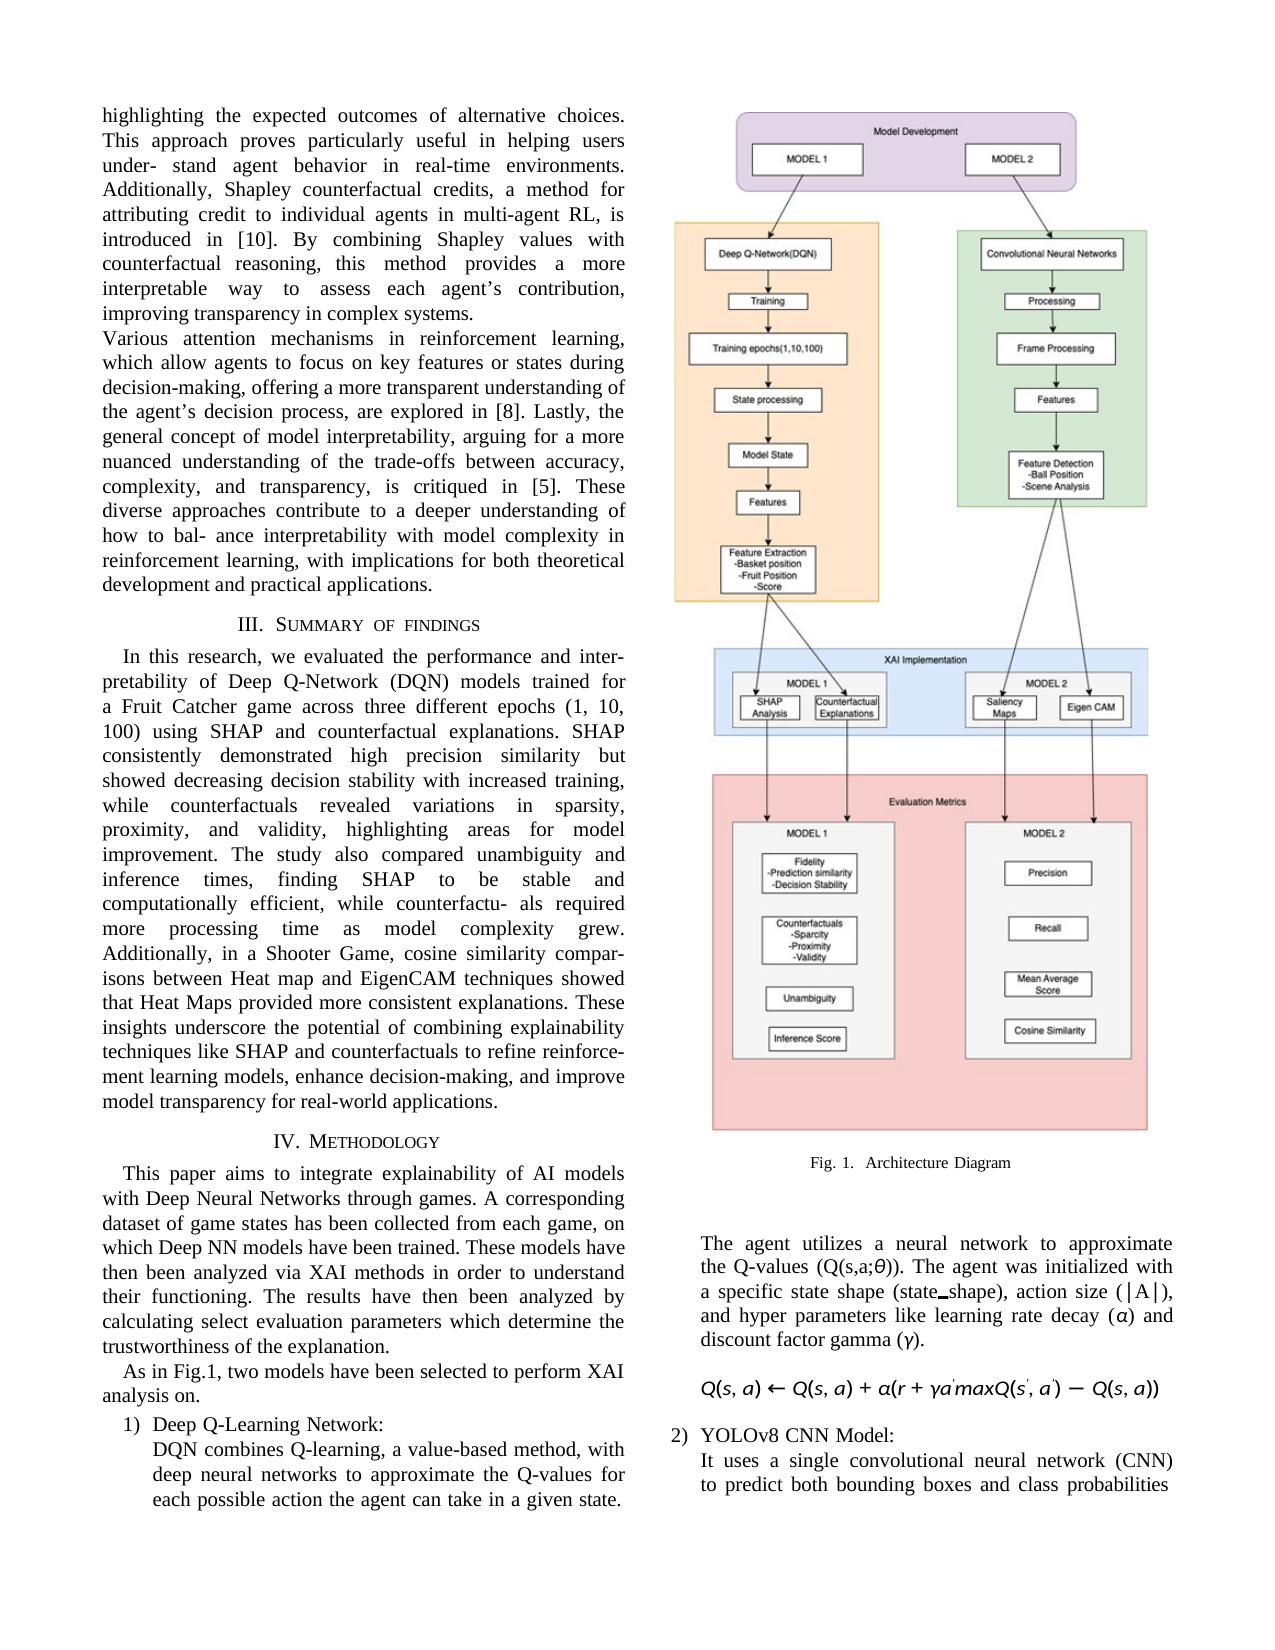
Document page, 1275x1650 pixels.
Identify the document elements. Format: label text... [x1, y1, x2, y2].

list Summary of findings [237, 612, 629, 636]
text Fig. 1. Architecture Diagram [810, 1153, 1198, 1172]
text Various attention mechanisms in reinforcement learning, which allow agents to focus on key features or states during decision-making, offering a more transparent understanding of the agent’s decision process, are explored in [8]. Lastly, the general concept of model interpretability, arguing for a more nuanced understanding of the trade-offs between accuracy, complexity, and transparency, is critiqued in [5]. These diverse approaches contribute to a deeper understanding of how to bal- ance interpretability with model complexity in reinforcement learning, with implications for both theoretical development and practical applications. [102, 325, 625, 596]
text highlighting the expected outcomes of alternative choices. This approach proves particularly useful in helping users under- stand agent behavior in real-time environments. Additionally, Shapley counterfactual credits, a method for attributing credit to individual agents in multi-agent RL, is introduced in [10]. By combining Shapley values with counterfactual reasoning, this method provides a more interpretable way to assess each agent’s contribution, improving transparency in complex systems. [102, 103, 625, 325]
list Deep Q-Learning Network: [123, 1412, 629, 1436]
text Q(s, a) ← Q(s, a) + α(r + γa′maxQ(s′, a′) − Q(s, a)) [700, 1373, 1198, 1401]
list Methodology [273, 1129, 629, 1153]
picture [674, 112, 1149, 1131]
text The agent utilizes a neural network to approximate the Q-values (Q(s,a;θ)). The agent was initialized with a specific state shape (stateshape), action size (|A|), and hyper parameters like learning rate decay (α) and discount factor gamma (γ). [700, 1233, 1173, 1351]
text In this research, we evaluated the performance and inter- pretability of Deep Q-Network (DQN) models trained for a Fruit Catcher game across three different epochs (1, 10, 100) using SHAP and counterfactual explanations. SHAP consistently demonstrated high precision similarity but showed decreasing decision stability with increased training, while counterfactuals revealed variations in sparsity, proximity, and validity, highlighting areas for model improvement. The study also compared unambiguity and inference times, finding SHAP to be stable and computationally efficient, while counterfactu- als required more processing time as model complexity grew. Additionally, in a Shooter Game, cosine similarity compar- isons between Heat map and EigenCAM techniques showed that Heat Maps provided more consistent explanations. These insights underscore the potential of combining explainability techniques like SHAP and counterfactuals to refine reinforce- ment learning models, enhance decision-making, and improve model transparency for real-world applications. [102, 644, 625, 1113]
text As in Fig.1, two models have been selected to perform XAI analysis on. [102, 1358, 625, 1407]
text This paper aims to integrate explainability of AI models with Deep Neural Networks through games. A corresponding dataset of game states has been collected from each game, on which Deep NN models have been trained. These models have then been analyzed via XAI methods in order to understand their functioning. The results have then been analyzed by calculating select evaluation parameters which determine the trustworthiness of the explanation. [102, 1161, 625, 1358]
text It uses a single convolutional neural network (CNN) to predict both bounding boxes and class probabilities [700, 1448, 1173, 1496]
list YOLOv8 CNN Model: [671, 1423, 1198, 1447]
text DQN combines Q-learning, a value-based method, with deep neural networks to approximate the Q-values for each possible action the agent can take in a given state. [152, 1437, 625, 1511]
